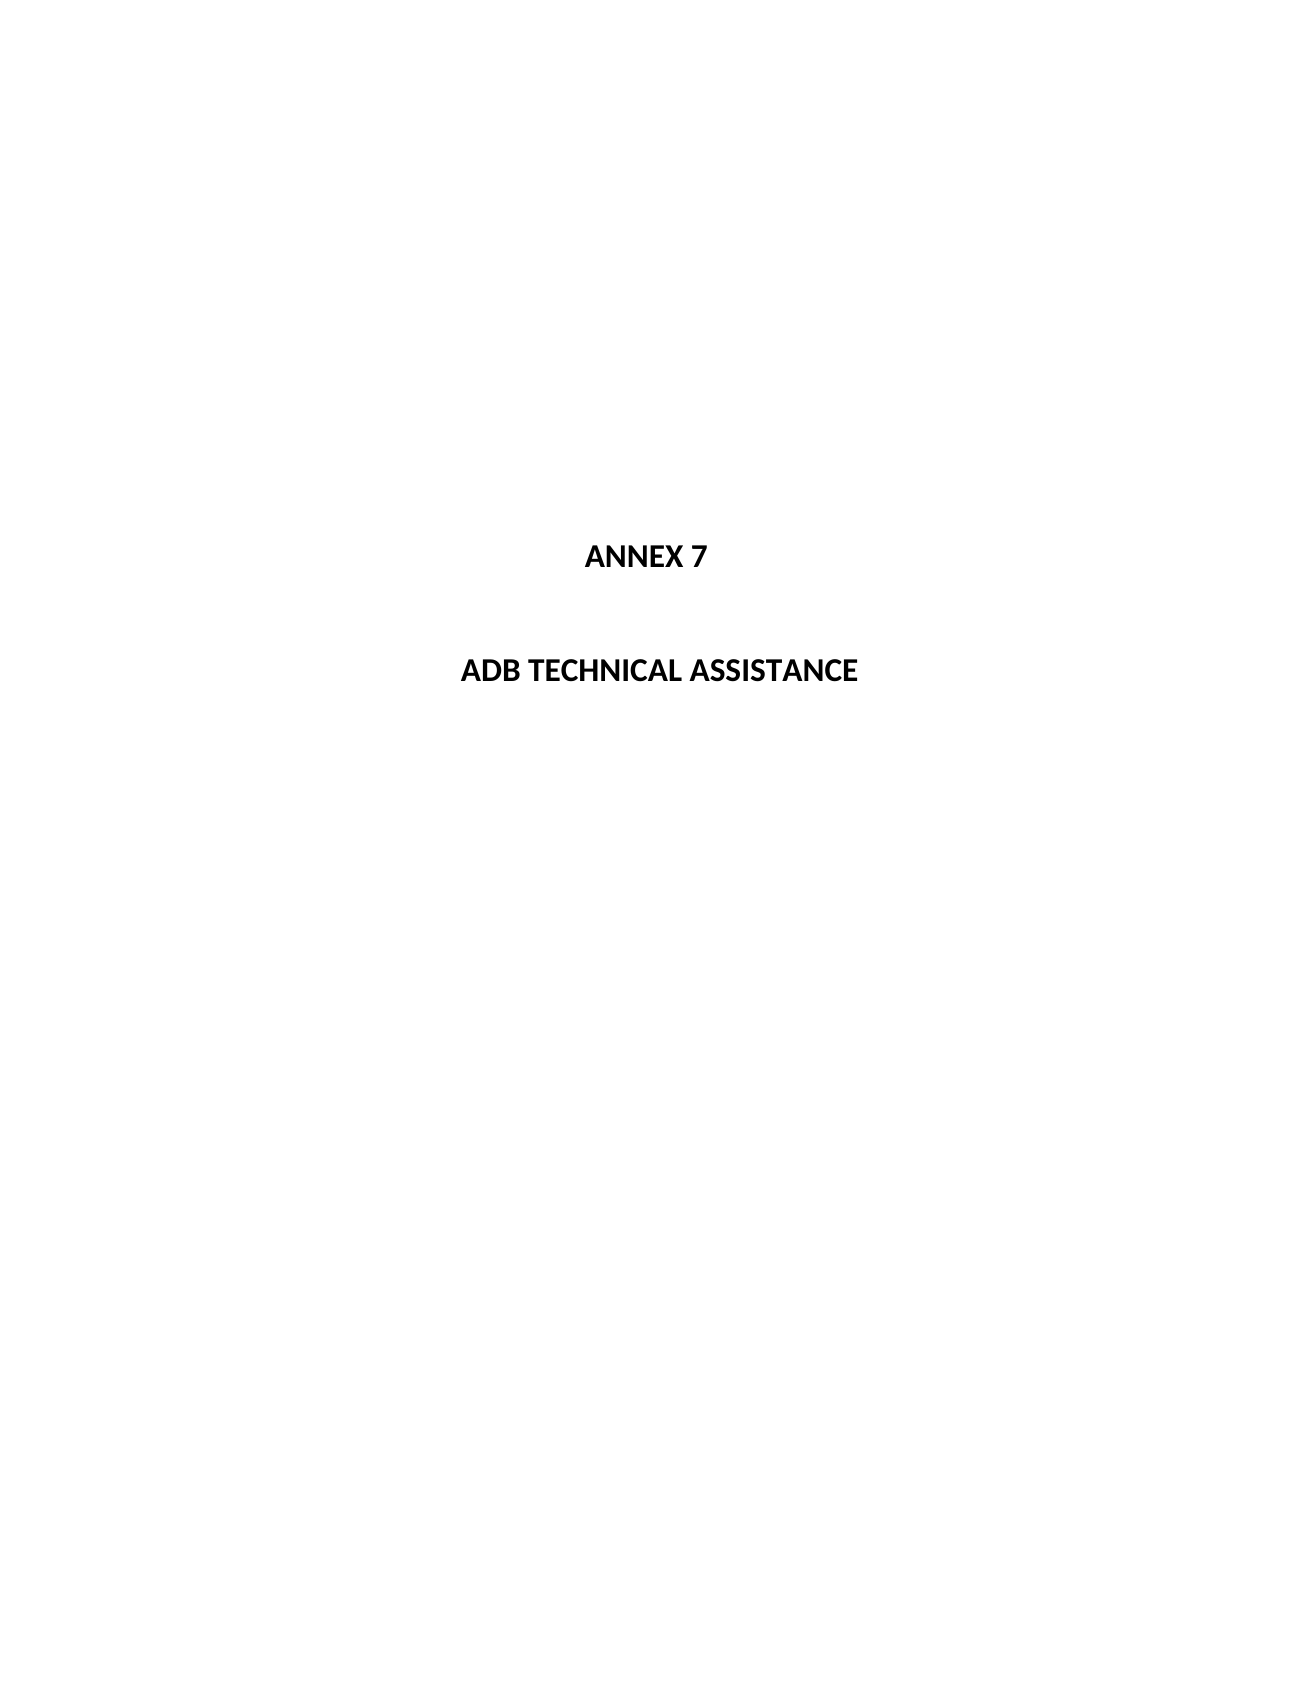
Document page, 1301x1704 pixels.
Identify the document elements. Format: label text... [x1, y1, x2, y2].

text ADB TECHNICAL ASSISTANCE [141, 648, 1178, 689]
